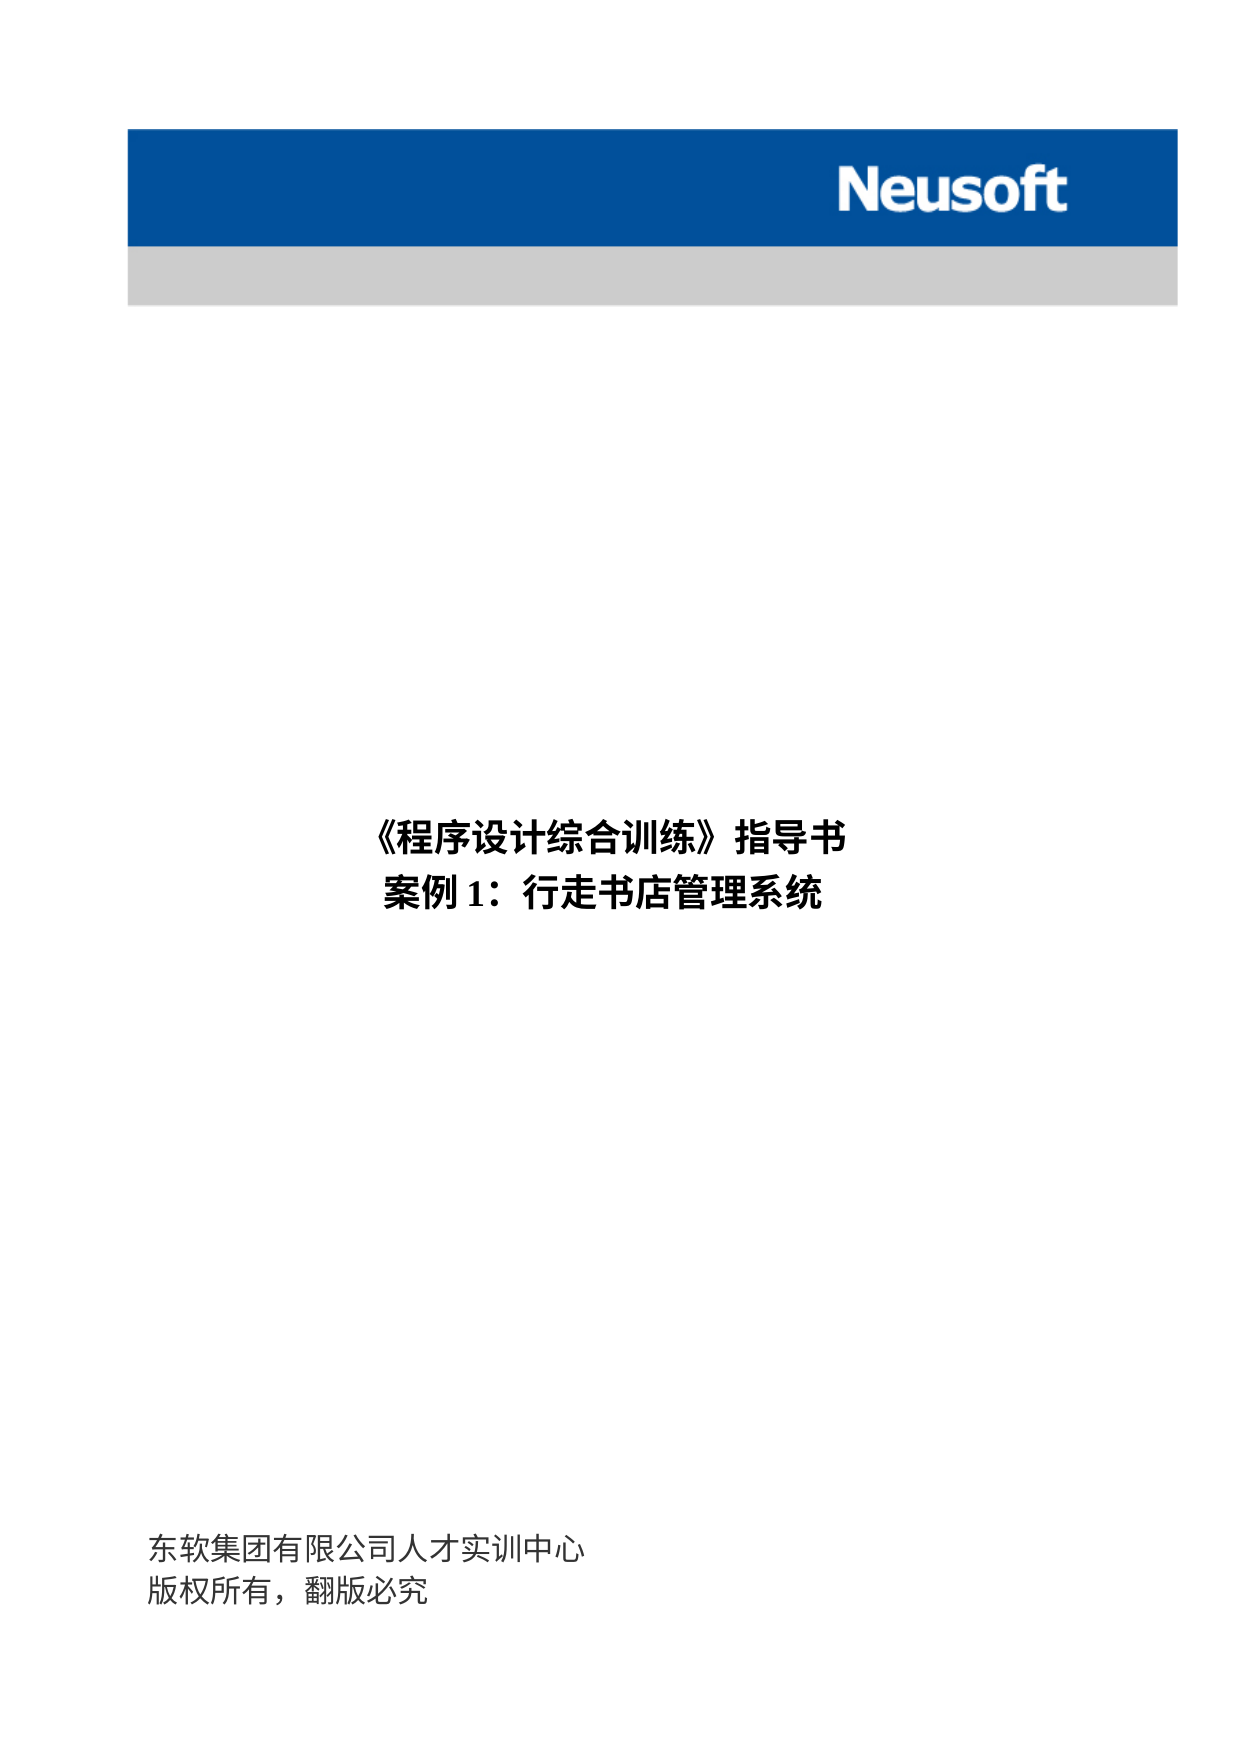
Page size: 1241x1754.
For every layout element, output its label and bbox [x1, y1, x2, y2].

picture [127, 129, 1178, 307]
